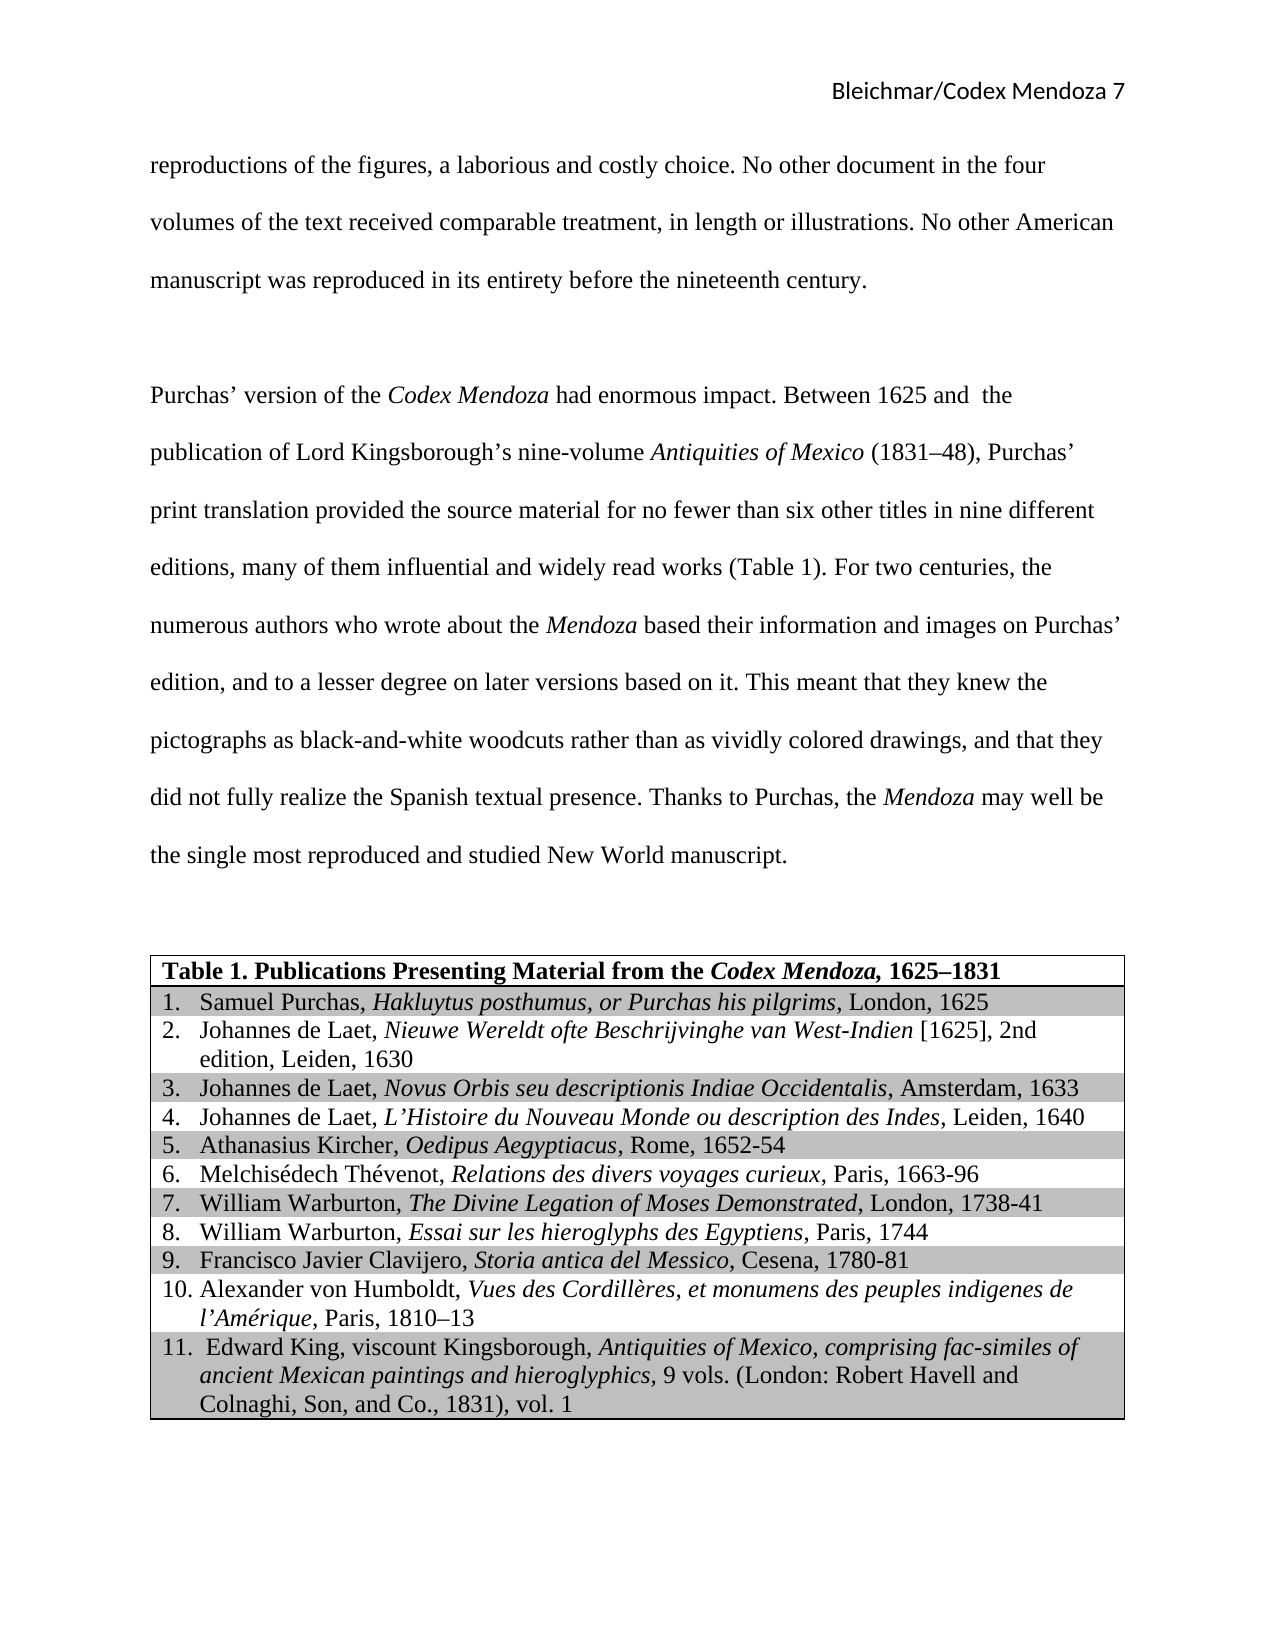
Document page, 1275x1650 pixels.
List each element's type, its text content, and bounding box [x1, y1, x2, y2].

table_header Table 1. Publications Presenting Material from the Codex Mendoza, 1625–1831 [151, 956, 1124, 985]
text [150, 150, 1125, 294]
table_cell Johannes de Laet, Novus Orbis seu descriptionis Indiae Occidentalis, Amsterdam, 1633 [151, 1073, 1124, 1102]
text Purchas’ version of the Codex Mendoza had enormous impact. Between 1625 and the publication of Lord Kingsborough’s nine-volume Antiquities of Mexico (1831–48), Purchas’ print translation provided the source material for no fewer than six other titles in nine different editions, many of them influential and widely read works (Table 1). For two centuries, the numerous authors who wrote about the Mendoza based their information and images on Purchas’ edition, and to a lesser degree on later versions based on it. This meant that they knew the pictographs as black-and-white woodcuts rather than as vividly colored drawings, and that they did not fully realize the Spanish textual presence. Thanks to Purchas, the Mendoza may well be the single most reproduced and studied New World manuscript. [150, 380, 1125, 869]
table_cell Francisco Javier Clavijero, Storia antica del Messico, Cesena, 1780-81 [151, 1246, 1124, 1274]
table_cell Johannes de Laet, L’Histoire du Nouveau Monde ou description des Indes, Leiden, 1640 [151, 1102, 1124, 1131]
table_cell William Warburton, The Divine Legation of Moses Demonstrated, London, 1738-41 [151, 1188, 1124, 1217]
table_cell William Warburton, Essai sur les hieroglyphs des Egyptiens, Paris, 1744 [151, 1217, 1124, 1246]
table_cell Samuel Purchas, Hakluytus posthumus, or Purchas his pilgrims, London, 1625 [151, 987, 1124, 1016]
table_cell Johannes de Laet, Nieuwe Wereldt ofte Beschrijvinghe van West-Indien [1625], 2nd edition, Leiden, 1630 [151, 1016, 1124, 1073]
table_cell Alexander von Humboldt, Vues des Cordillères, et monumens des peuples indigenes de l’Amérique, Paris, 1810–13 [151, 1274, 1124, 1332]
table_cell Melchisédech Thévenot, Relations des divers voyages curieux, Paris, 1663-96 [151, 1159, 1124, 1188]
table_cell Edward King, viscount Kingsborough, Antiquities of Mexico, comprising fac-similes of ancient Mexican paintings and hieroglyphics, 9 vols. (London: Robert Havell and Colnaghi, Son, and Co., 1831), vol. 1 [151, 1332, 1124, 1418]
table_cell Athanasius Kircher, Oedipus Aegyptiacus, Rome, 1652-54 [151, 1131, 1124, 1159]
